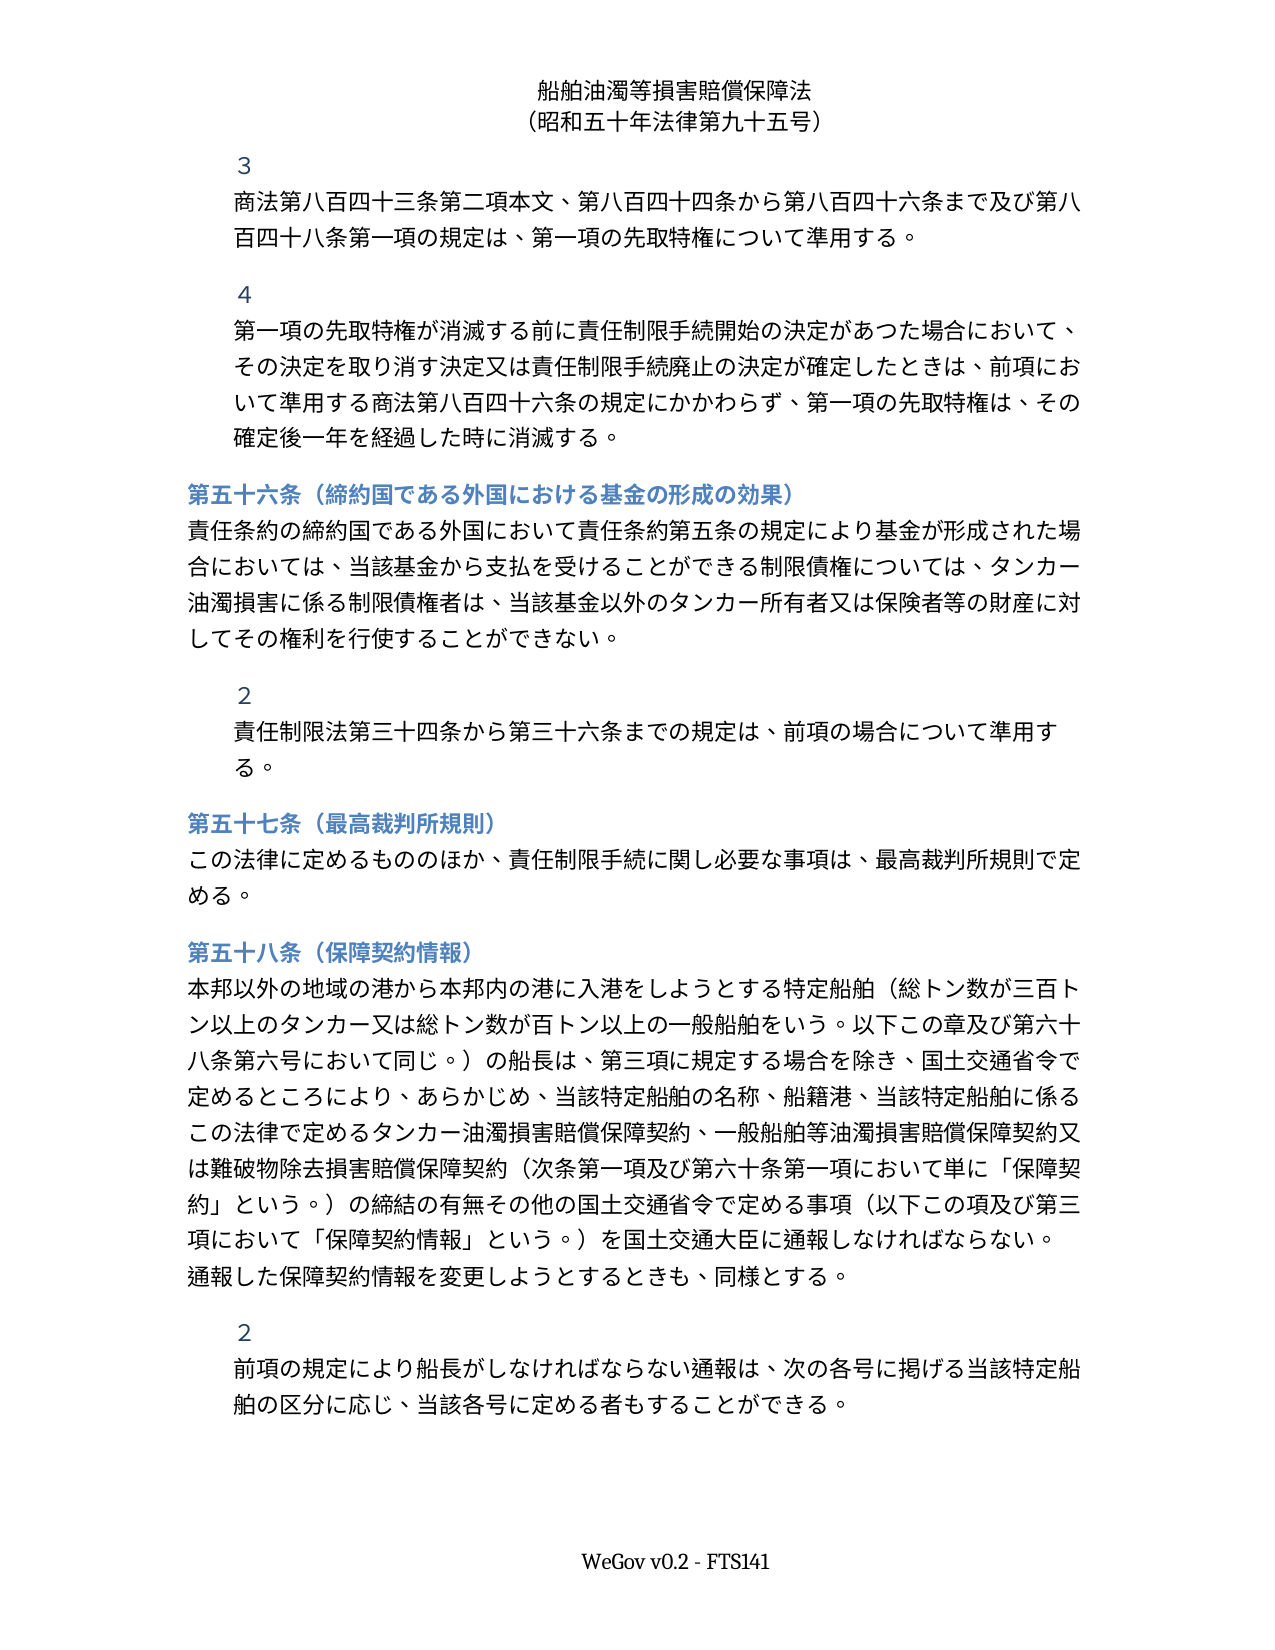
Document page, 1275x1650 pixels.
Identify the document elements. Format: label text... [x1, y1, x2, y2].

text 第一項の先取特権が消滅する前に責任制限手続開始の決定があつた場合において、その決定を取り消す決定又は責任制限手続廃止の決定が確定したときは、前項において準用する商法第八百四十六条の規定にかかわらず、第一項の先取特権は、その確定後一年を経過した時に消滅する。 [233, 314, 1087, 454]
subtitle ２ [233, 1317, 1087, 1348]
text 前項の規定により船長がしなければならない通報は、次の各号に掲げる当該特定船舶の区分に応じ、当該各号に定める者もすることができる。 [233, 1353, 1087, 1420]
text この法律に定めるもののほか、責任制限手続に関し必要な事項は、最高裁判所規則で定める。 [187, 844, 1087, 911]
text 商法第八百四十三条第二項本文、第八百四十四条から第八百四十六条まで及び第八百四十八条第一項の規定は、第一項の先取特権について準用する。 [233, 186, 1087, 253]
text 責任制限法第三十四条から第三十六条までの規定は、前項の場合について準用する。 [233, 716, 1087, 783]
text 本邦以外の地域の港から本邦内の港に入港をしようとする特定船舶（総トン数が三百トン以上のタンカー又は総トン数が百トン以上の一般船舶をいう。以下この章及び第六十八条第六号において同じ。）の船長は、第三項に規定する場合を除き、国土交通省令で定めるところにより、あらかじめ、当該特定船舶の名称、船籍港、当該特定船舶に係るこの法律で定めるタンカー油濁損害賠償保障契約、一般船舶等油濁損害賠償保障契約又は難破物除去損害賠償保障契約（次条第一項及び第六十条第一項において単に「保障契約」という。）の締結の有無その他の国土交通省令で定める事項（以下この項及び第三項において「保障契約情報」という。）を国土交通大臣に通報しなければならない。 通報した保障契約情報を変更しようとするときも、同様とする。 [187, 973, 1087, 1292]
subtitle ４ [233, 279, 1087, 310]
subtitle 第五十七条（最高裁判所規則） [187, 808, 1087, 839]
subtitle ２ [233, 680, 1087, 711]
subtitle ３ [233, 150, 1087, 181]
subtitle 第五十八条（保障契約情報） [187, 937, 1087, 968]
text 責任条約の締約国である外国において責任条約第五条の規定により基金が形成された場合においては、当該基金から支払を受けることができる制限債権については、タンカー油濁損害に係る制限債権者は、当該基金以外のタンカー所有者又は保険者等の財産に対してその権利を行使することができない。 [187, 515, 1087, 654]
subtitle 第五十六条（締約国である外国における基金の形成の効果） [187, 479, 1087, 510]
